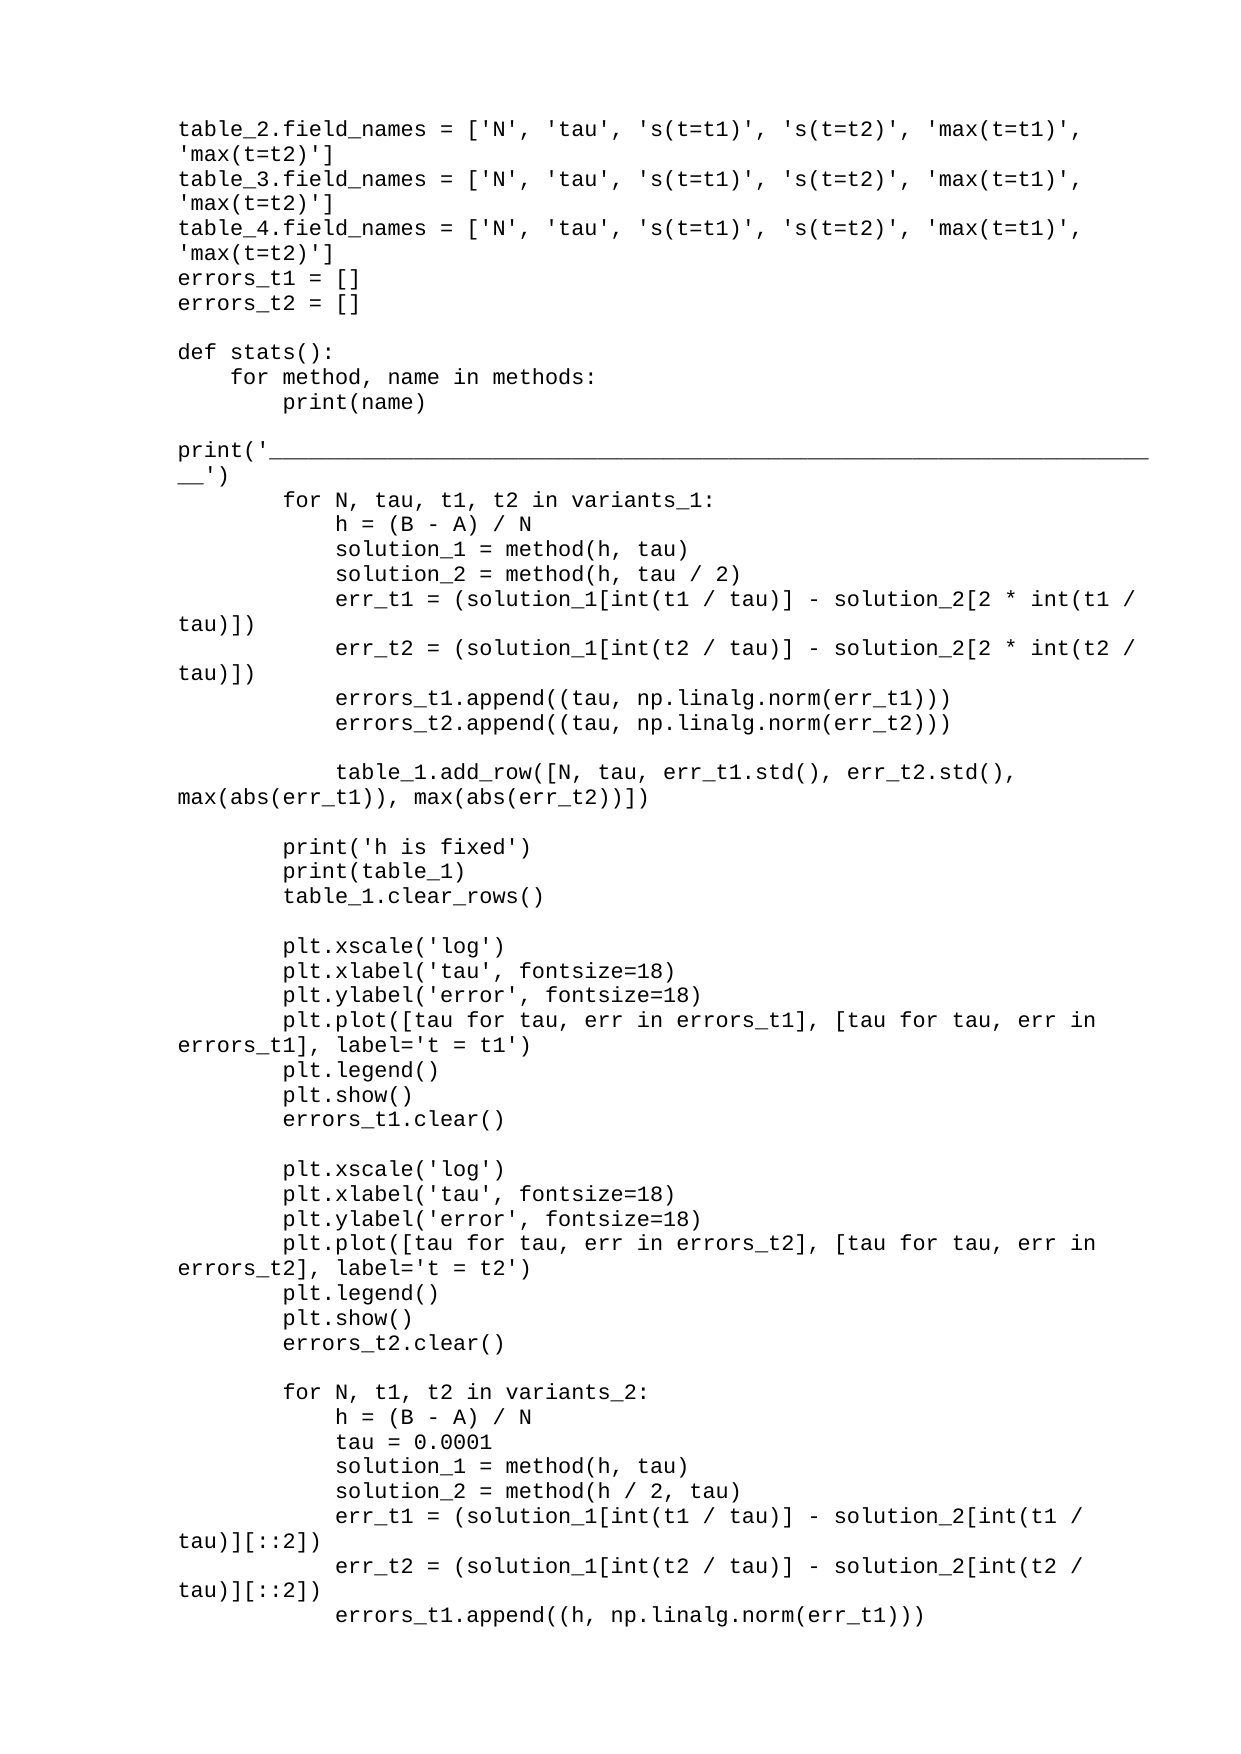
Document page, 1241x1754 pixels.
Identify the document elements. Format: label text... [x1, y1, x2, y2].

text errors_t1.append((h, np.linalg.norm(err_t1))) [177, 1604, 1152, 1629]
text solution_2 = method(h / 2, tau) [177, 1481, 1152, 1505]
text solution_1 = method(h, tau) [177, 538, 1152, 563]
text errors_t2.clear() [177, 1332, 1152, 1357]
text plt.plot([tau for tau, err in errors_t1], [tau for tau, err in errors_t1], label='t = t1') [177, 1009, 1152, 1059]
text table_3.field_names = ['N', 'tau', 's(t=t1)', 's(t=t2)', 'max(t=t1)', 'max(t=t2)'] [177, 168, 1152, 217]
text err_t1 = (solution_1[int(t1 / tau)] - solution_2[int(t1 / tau)][::2]) [177, 1505, 1152, 1555]
text errors_t1 = [] [177, 267, 1152, 292]
text plt.show() [177, 1084, 1152, 1109]
text plt.ylabel('error', fontsize=18) [177, 1208, 1152, 1233]
text print('_____________________________________________________________________') [177, 416, 1152, 489]
text for method, name in methods: [177, 366, 1152, 391]
text errors_t1.clear() [177, 1109, 1152, 1133]
text plt.xlabel('tau', fontsize=18) [177, 1183, 1152, 1208]
text err_t2 = (solution_1[int(t2 / tau)] - solution_2[2 * int(t2 / tau)]) [177, 638, 1152, 687]
text solution_1 = method(h, tau) [177, 1456, 1152, 1481]
text errors_t1.append((tau, np.linalg.norm(err_t1))) [177, 687, 1152, 712]
text print(table_1) [177, 861, 1152, 886]
text table_1.clear_rows() [177, 886, 1152, 910]
text tau = 0.0001 [177, 1431, 1152, 1456]
text plt.xlabel('tau', fontsize=18) [177, 960, 1152, 985]
text def stats(): [177, 341, 1152, 366]
text for N, t1, t2 in variants_2: [177, 1381, 1152, 1406]
text plt.xscale('log') [177, 1158, 1152, 1183]
text plt.ylabel('error', fontsize=18) [177, 985, 1152, 1009]
text plt.xscale('log') [177, 935, 1152, 960]
text err_t1 = (solution_1[int(t1 / tau)] - solution_2[2 * int(t1 / tau)]) [177, 588, 1152, 638]
text for N, tau, t1, t2 in variants_1: [177, 489, 1152, 514]
text plt.legend() [177, 1282, 1152, 1307]
text plt.plot([tau for tau, err in errors_t2], [tau for tau, err in errors_t2], label='t = t2') [177, 1233, 1152, 1282]
text solution_2 = method(h, tau / 2) [177, 563, 1152, 588]
text table_2.field_names = ['N', 'tau', 's(t=t1)', 's(t=t2)', 'max(t=t1)', 'max(t=t2)'] [177, 118, 1152, 168]
text errors_t2.append((tau, np.linalg.norm(err_t2))) [177, 712, 1152, 737]
text plt.show() [177, 1307, 1152, 1332]
text print('h is fixed') [177, 836, 1152, 861]
text err_t2 = (solution_1[int(t2 / tau)] - solution_2[int(t2 / tau)][::2]) [177, 1555, 1152, 1604]
text table_1.add_row([N, tau, err_t1.std(), err_t2.std(), max(abs(err_t1)), max(abs(err_t2))]) [177, 762, 1152, 811]
text plt.legend() [177, 1059, 1152, 1084]
text h = (B - A) / N [177, 1406, 1152, 1431]
text print(name) [177, 391, 1152, 416]
text table_4.field_names = ['N', 'tau', 's(t=t1)', 's(t=t2)', 'max(t=t1)', 'max(t=t2)'] [177, 217, 1152, 267]
text errors_t2 = [] [177, 292, 1152, 316]
text h = (B - A) / N [177, 514, 1152, 538]
